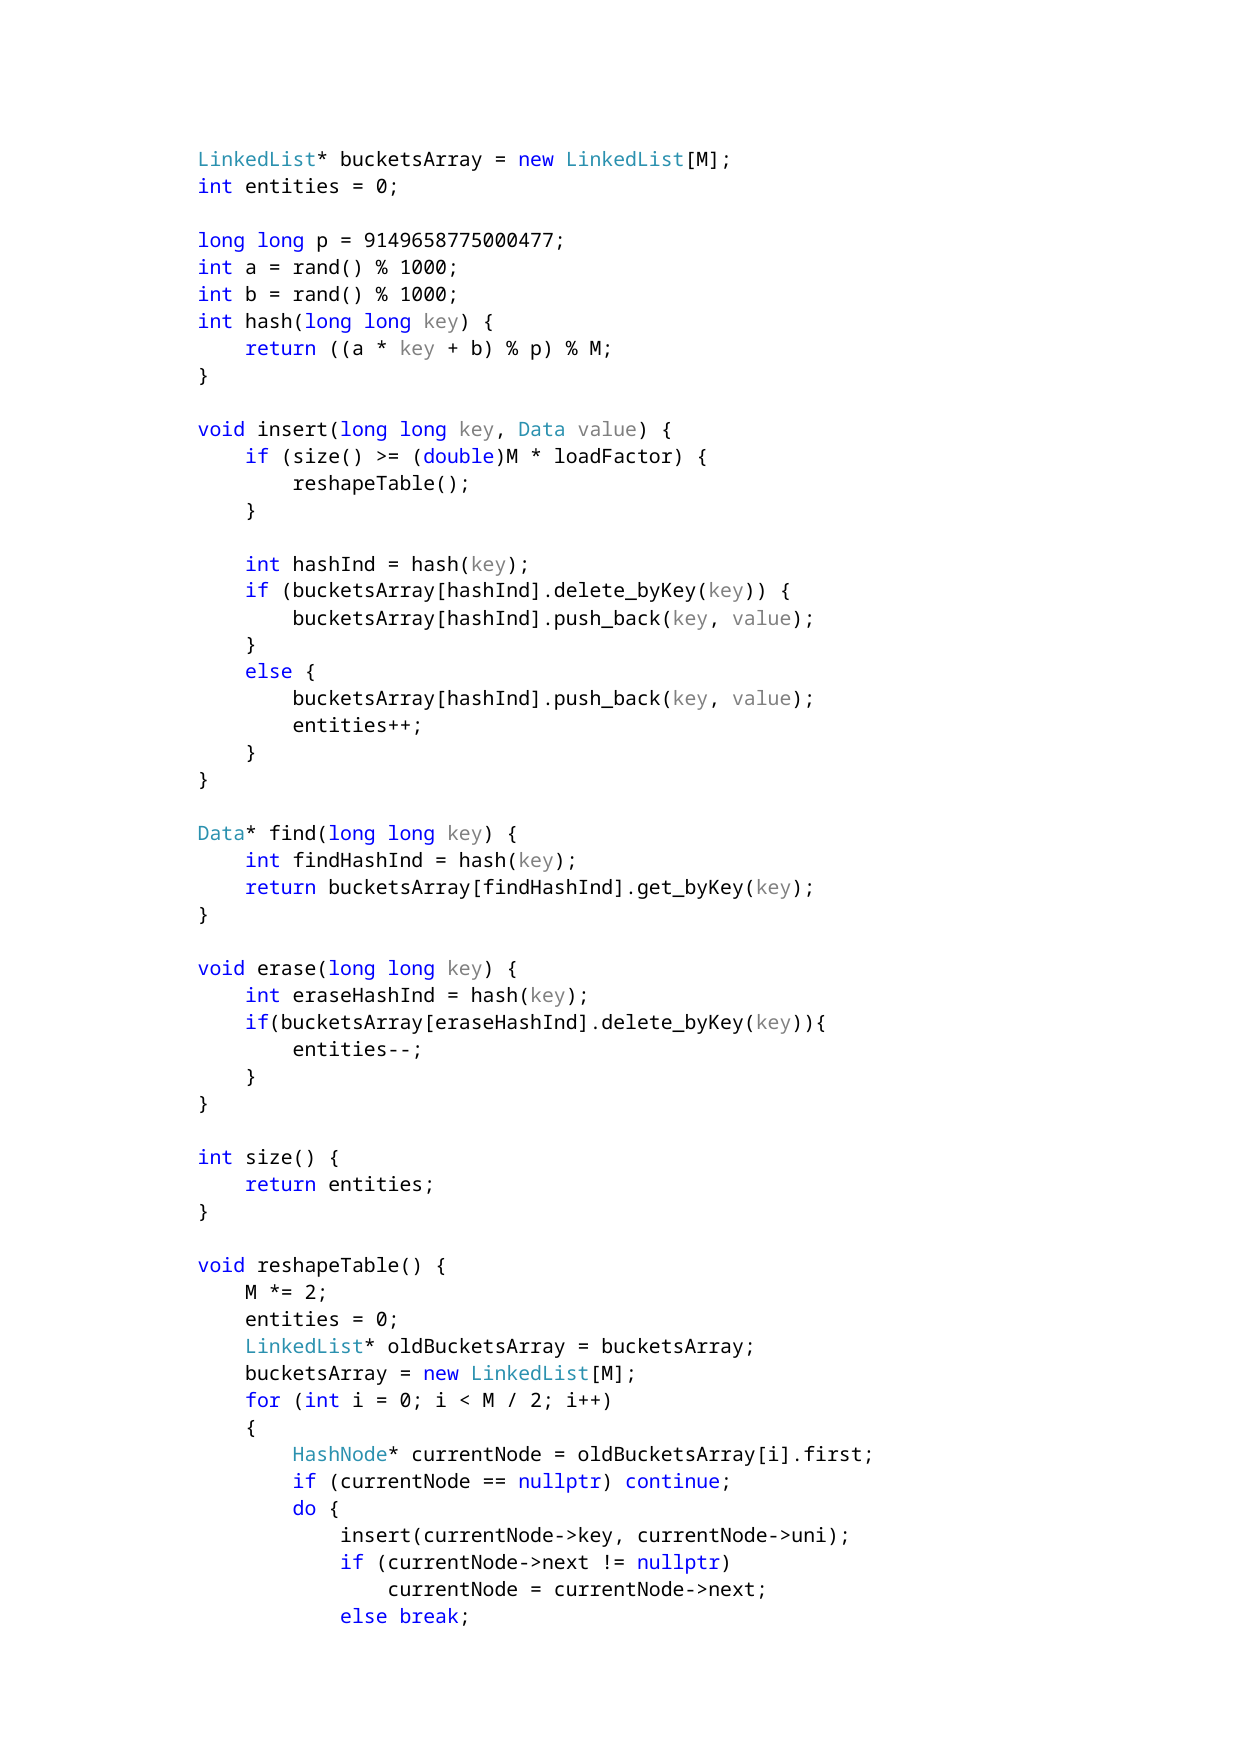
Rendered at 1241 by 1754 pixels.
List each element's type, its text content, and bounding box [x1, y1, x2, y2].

text bucketsArray[hashInd].push_back(key, value); [150, 604, 1097, 631]
text int entities = 0; [150, 172, 1097, 199]
text if(bucketsArray[eraseHashInd].delete_byKey(key)){ [150, 1008, 1097, 1035]
text return entities; [150, 1170, 1097, 1197]
text int eraseHashInd = hash(key); [150, 981, 1097, 1008]
text insert(currentNode->key, currentNode->uni); [150, 1521, 1097, 1548]
text reshapeTable(); [150, 469, 1097, 496]
text return bucketsArray[findHashInd].get_byKey(key); [150, 873, 1097, 901]
text int hash(long long key) { [150, 307, 1097, 334]
text int size() { [150, 1143, 1097, 1170]
text } [150, 496, 1097, 523]
text bucketsArray = new LinkedList[M]; [150, 1359, 1097, 1386]
text } [150, 1089, 1097, 1116]
text } [150, 631, 1097, 658]
text int findHashInd = hash(key); [150, 847, 1097, 873]
text if (currentNode == nullptr) continue; [150, 1467, 1097, 1494]
text if (bucketsArray[hashInd].delete_byKey(key)) { [150, 577, 1097, 604]
text int a = rand() % 1000; [150, 253, 1097, 280]
text if (currentNode->next != nullptr) [150, 1548, 1097, 1575]
text entities++; [150, 712, 1097, 739]
text long long p = 9149658775000477; [150, 226, 1097, 253]
text else { [150, 658, 1097, 685]
text for (int i = 0; i < M / 2; i++) [150, 1386, 1097, 1413]
text void insert(long long key, Data value) { [150, 415, 1097, 442]
text LinkedList* oldBucketsArray = bucketsArray; [150, 1332, 1097, 1359]
text LinkedList* bucketsArray = new LinkedList[M]; [150, 145, 1097, 172]
text } [150, 1062, 1097, 1089]
text do { [150, 1494, 1097, 1521]
text { [150, 1413, 1097, 1440]
text return ((a * key + b) % p) % M; [150, 334, 1097, 361]
text currentNode = currentNode->next; [150, 1575, 1097, 1602]
text void reshapeTable() { [150, 1251, 1097, 1278]
text entities--; [150, 1035, 1097, 1062]
text } [150, 766, 1097, 793]
text } [150, 1197, 1097, 1224]
text if (size() >= (double)M * loadFactor) { [150, 442, 1097, 469]
text } [150, 739, 1097, 766]
text Data* find(long long key) { [150, 819, 1097, 847]
text bucketsArray[hashInd].push_back(key, value); [150, 685, 1097, 712]
text void erase(long long key) { [150, 954, 1097, 981]
text M *= 2; [150, 1278, 1097, 1305]
text HashNode* currentNode = oldBucketsArray[i].first; [150, 1440, 1097, 1467]
text } [150, 901, 1097, 927]
text int hashInd = hash(key); [150, 550, 1097, 577]
text else break; [150, 1602, 1097, 1629]
text int b = rand() % 1000; [150, 280, 1097, 307]
text } [150, 361, 1097, 388]
text entities = 0; [150, 1305, 1097, 1332]
